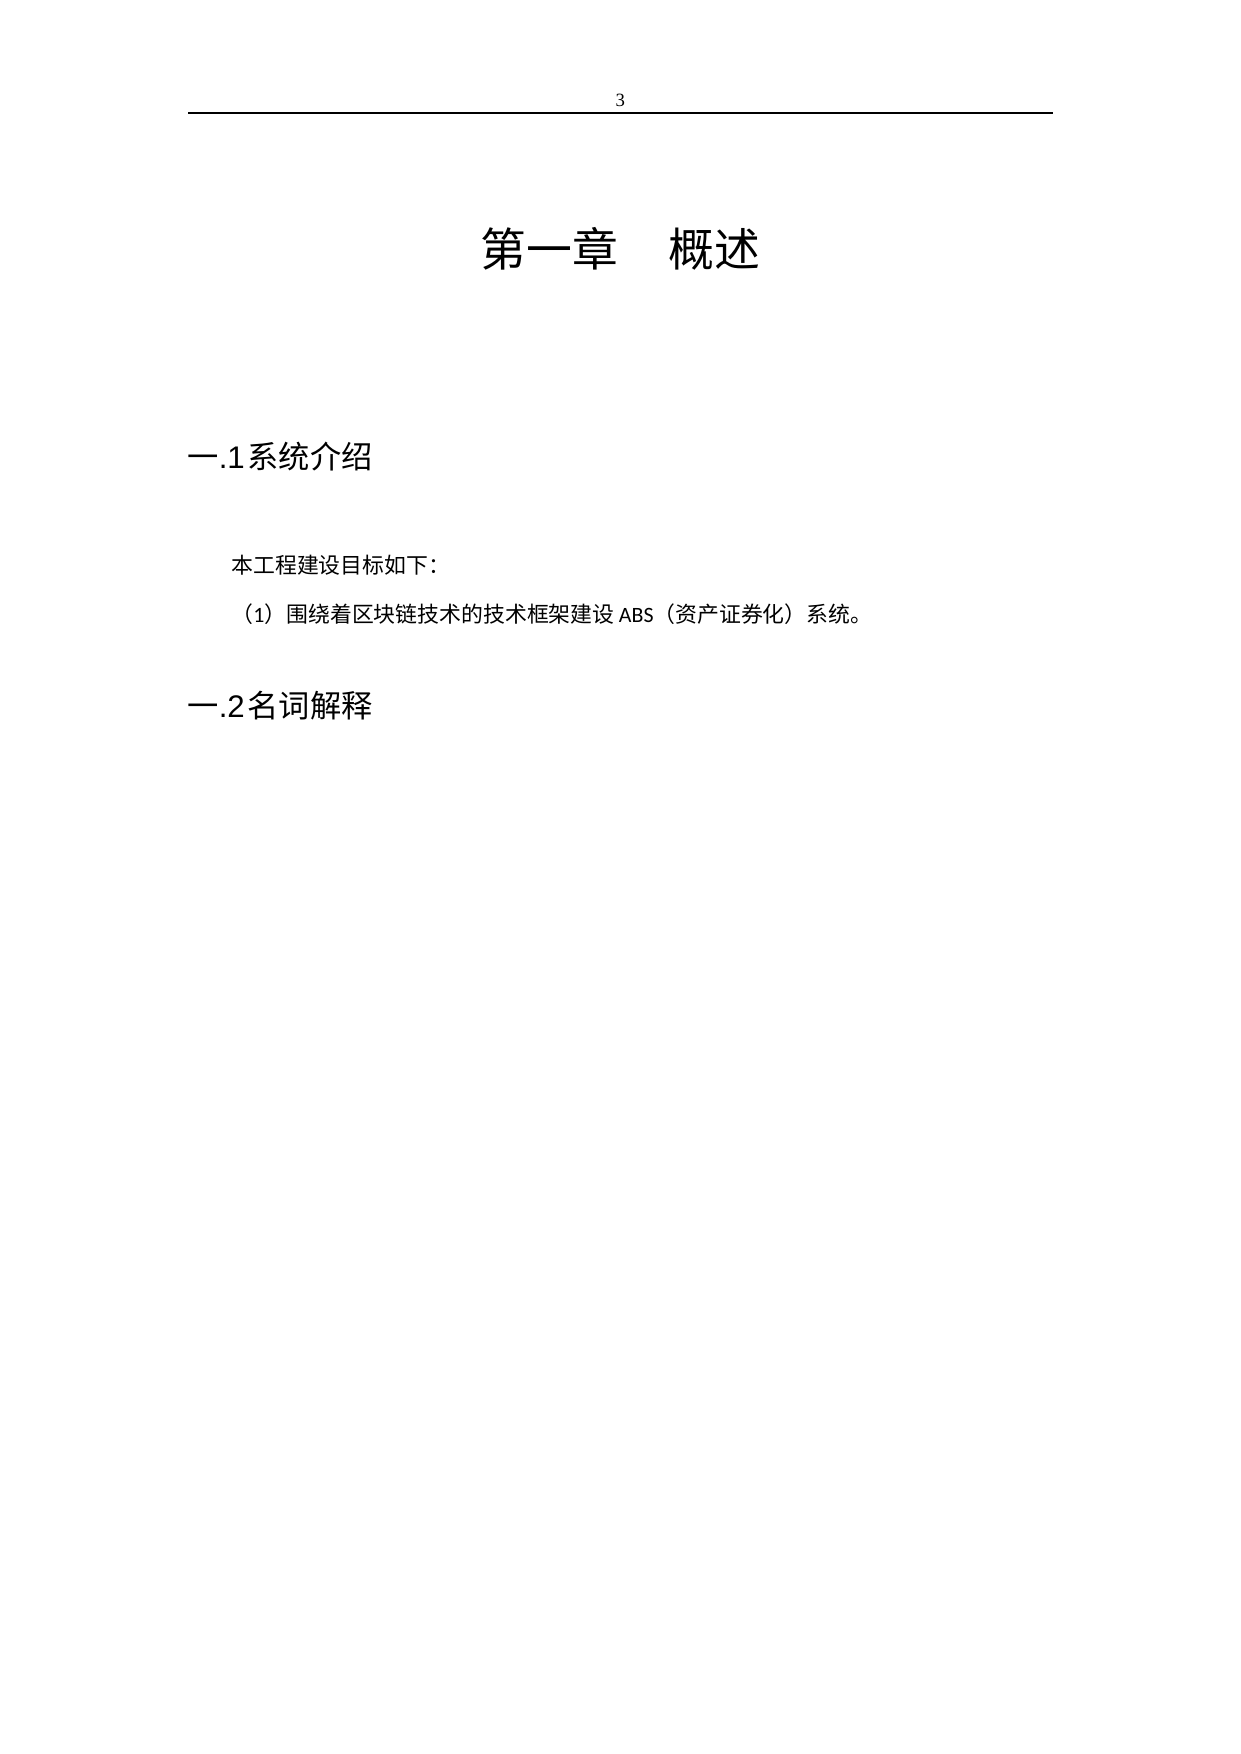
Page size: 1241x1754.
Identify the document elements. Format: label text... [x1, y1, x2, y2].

subtitle 系统介绍 [187, 423, 1053, 488]
subtitle 概述 [187, 197, 1053, 295]
subtitle 名词解释 [187, 672, 1053, 737]
text （1）围绕着区块链技术的技术框架建设ABS（资产证券化）系统。 [187, 596, 1053, 629]
text 本工程建设目标如下： [187, 548, 1053, 580]
